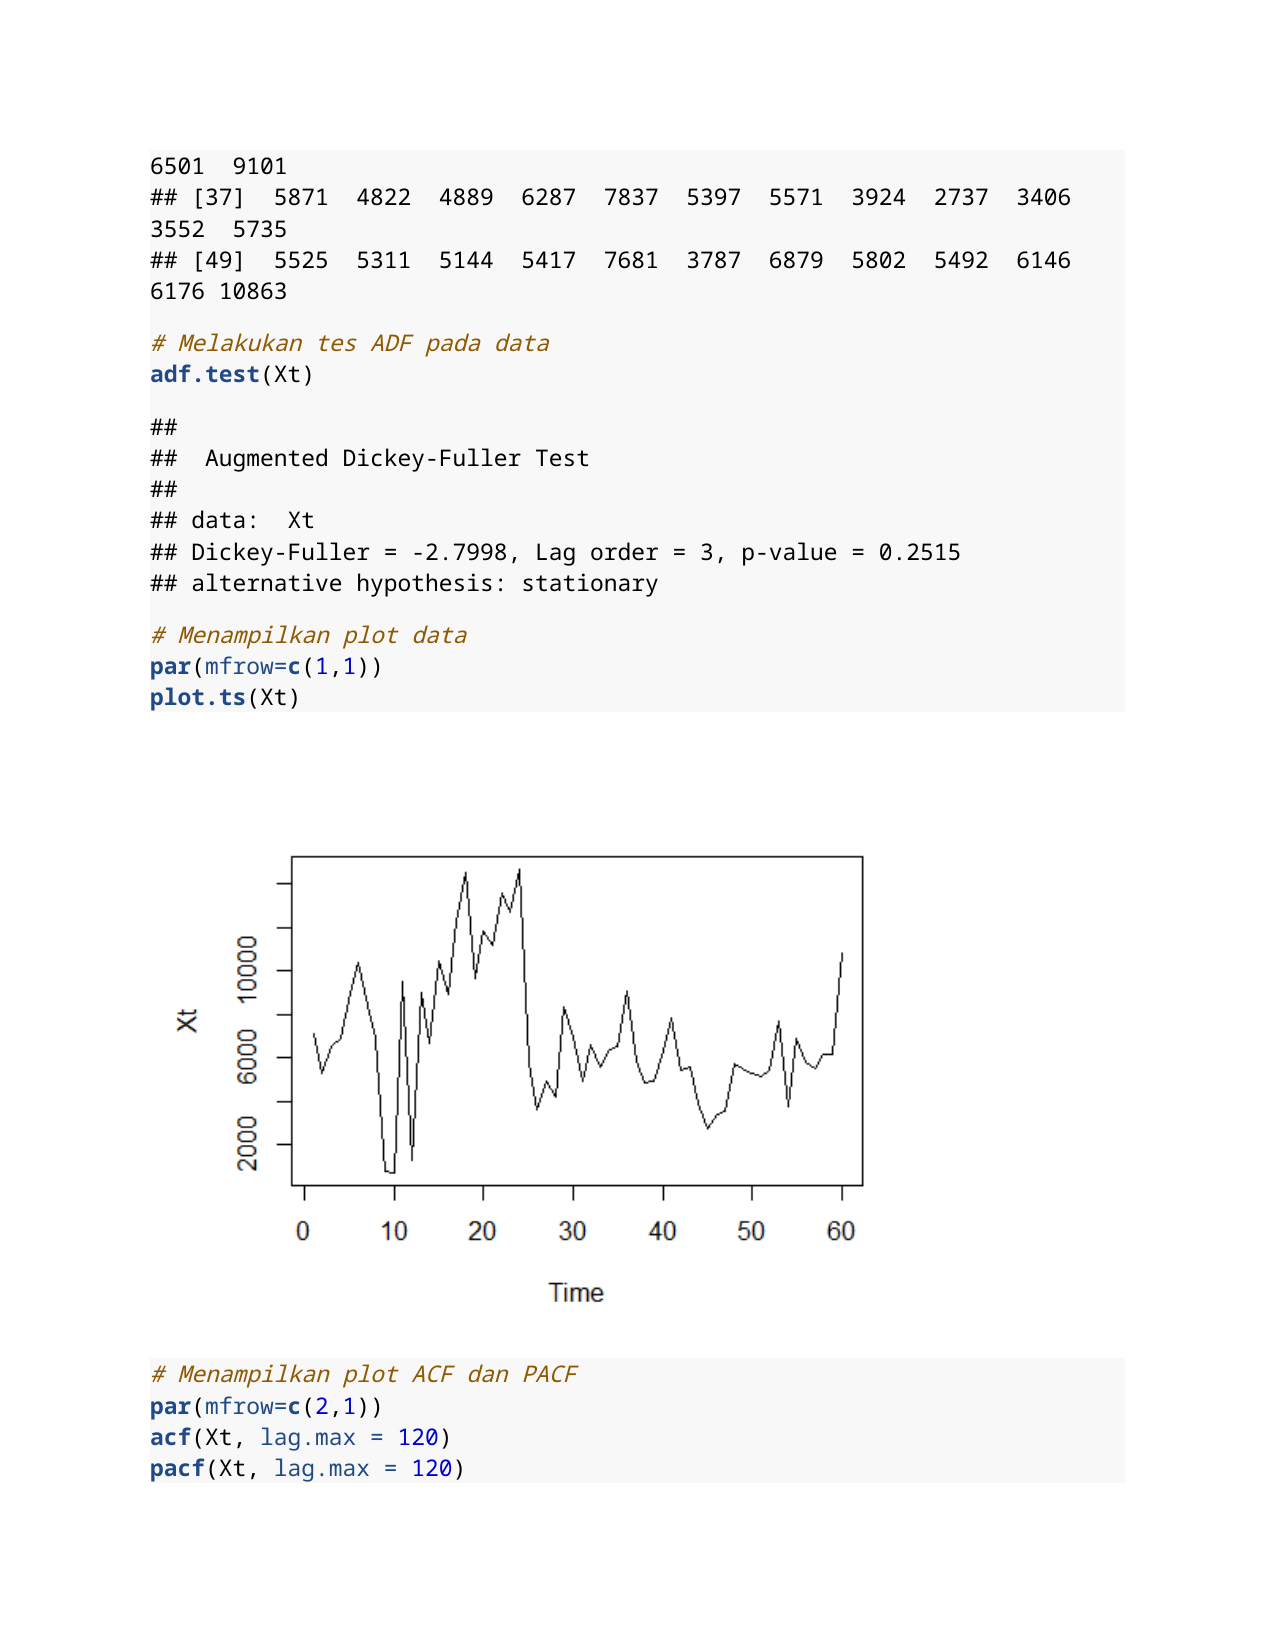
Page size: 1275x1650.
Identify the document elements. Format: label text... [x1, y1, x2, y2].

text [150, 150, 1125, 306]
picture [168, 733, 927, 1340]
text # Menampilkan plot data par(mfrow=c(1,1)) plot.ts(Xt) [301, 619, 1125, 712]
text # Menampilkan plot ACF dan PACF par(mfrow=c(2,1)) acf(Xt, lag.max = 120) pacf(Xt, lag.max = 120) [150, 1358, 1125, 1483]
text # Melakukan tes ADF pada data adf.test(Xt) [315, 327, 1125, 389]
text ## ## Augmented Dickey-Fuller Test ## ## data: Xt ## Dickey-Fuller = -2.7998, Lag order = 3, p-value = 0.2515 ## alternative hypothesis: stationary [150, 410, 1125, 598]
